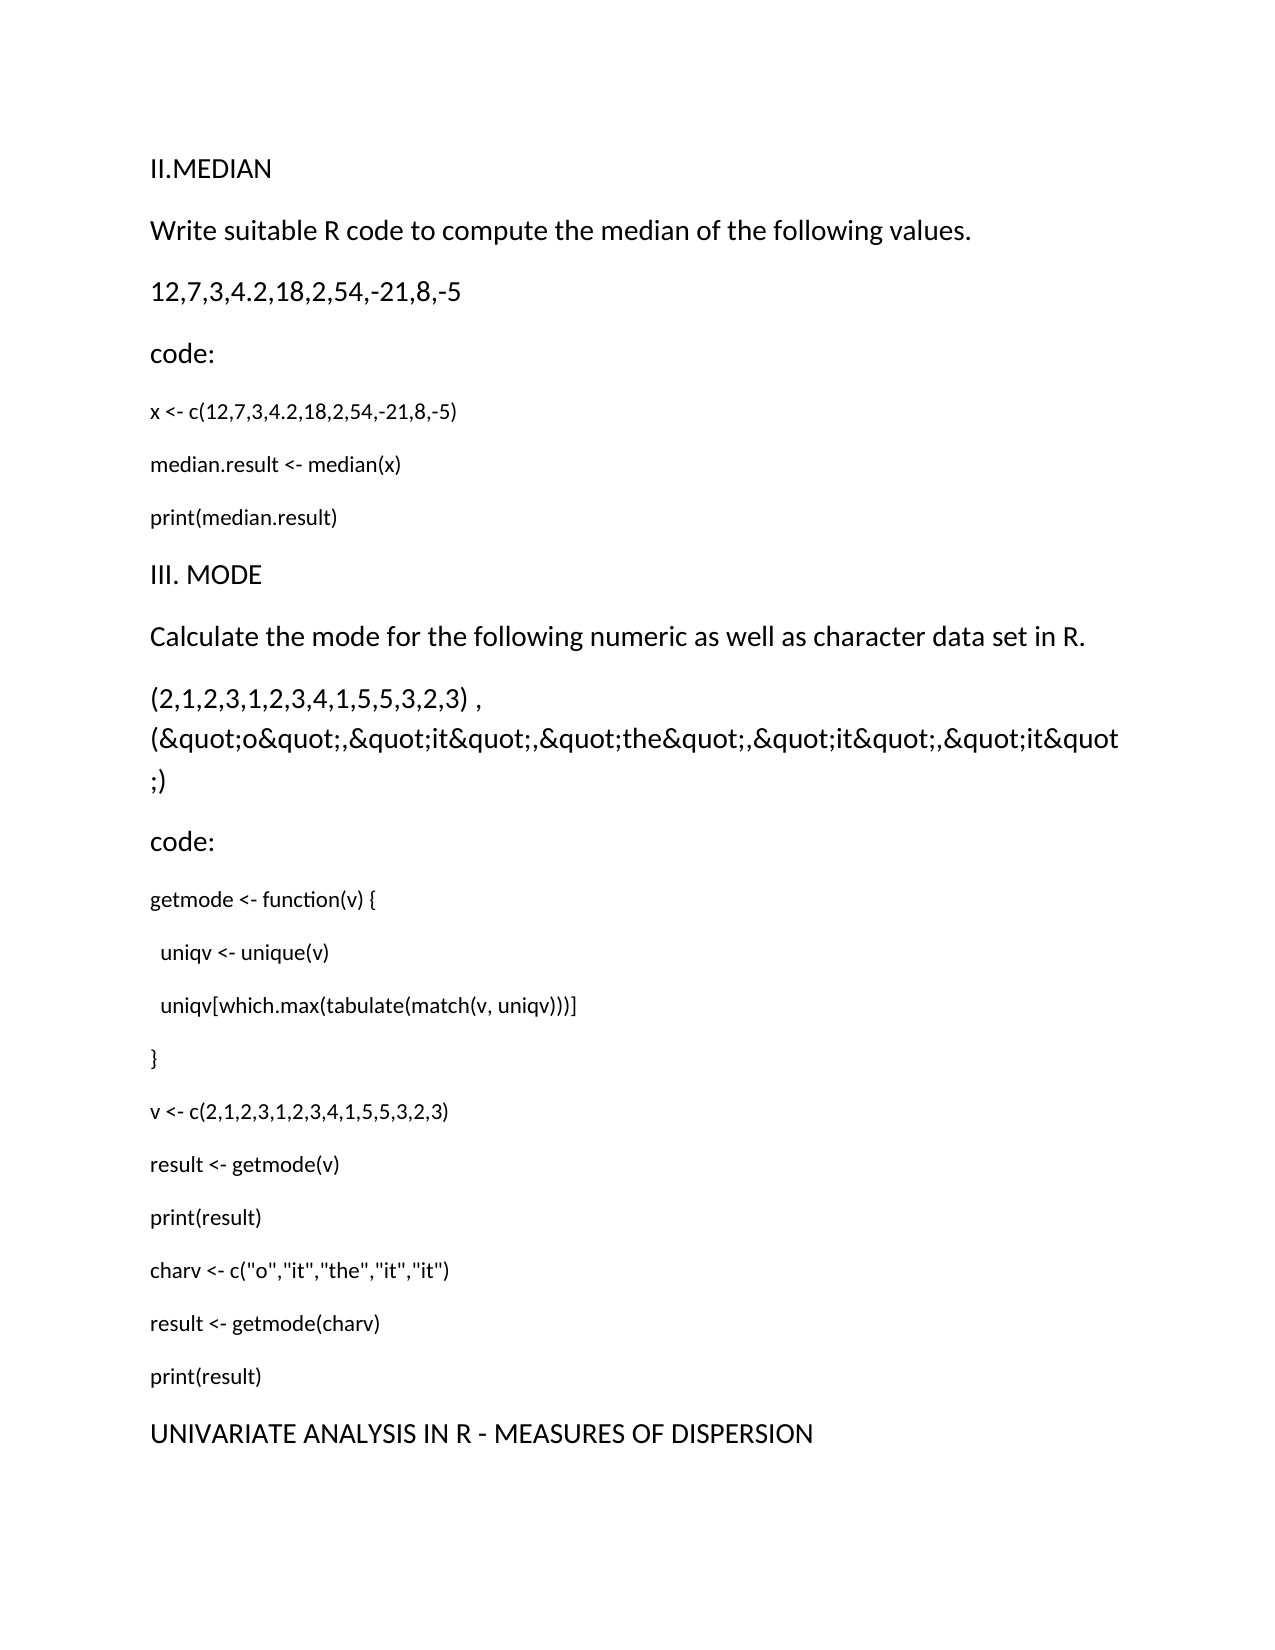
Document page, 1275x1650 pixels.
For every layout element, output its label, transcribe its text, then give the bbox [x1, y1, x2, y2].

text uniqv[which.max(tabulate(match(v, uniqv)))] [150, 991, 1125, 1019]
text 12,7,3,4.2,18,2,54,-21,8,-5 [150, 273, 1125, 309]
text (2,1,2,3,1,2,3,4,1,5,5,3,2,3) , (&quot;o&quot;,&quot;it&quot;,&quot;the&quot;,&quot;it&quot;,&quot;it&quot;) [150, 680, 1125, 797]
text UNIVARIATE ANALYSIS IN R - MEASURES OF DISPERSION [150, 1415, 1125, 1451]
text result <- getmode(charv) [150, 1309, 1125, 1337]
text print(median.result) [150, 503, 1125, 531]
text x <- c(12,7,3,4.2,18,2,54,-21,8,-5) [150, 397, 1125, 425]
text v <- c(2,1,2,3,1,2,3,4,1,5,5,3,2,3) [150, 1097, 1125, 1125]
text print(result) [150, 1362, 1125, 1390]
text II.MEDIAN [150, 150, 1125, 186]
text charv <- c("o","it","the","it","it") [150, 1256, 1125, 1284]
text uniqv <- unique(v) [150, 938, 1125, 966]
text III. MODE [150, 556, 1125, 592]
text code: [150, 823, 1125, 859]
text median.result <- median(x) [150, 450, 1125, 478]
text print(result) [150, 1203, 1125, 1231]
text Write suitable R code to compute the median of the following values. [150, 212, 1125, 247]
text getmode <- function(v) { [150, 885, 1125, 913]
text Calculate the mode for the following numeric as well as character data set in R. [150, 618, 1125, 653]
text result <- getmode(v) [150, 1150, 1125, 1178]
text } [150, 1044, 1125, 1072]
text code: [150, 335, 1125, 371]
